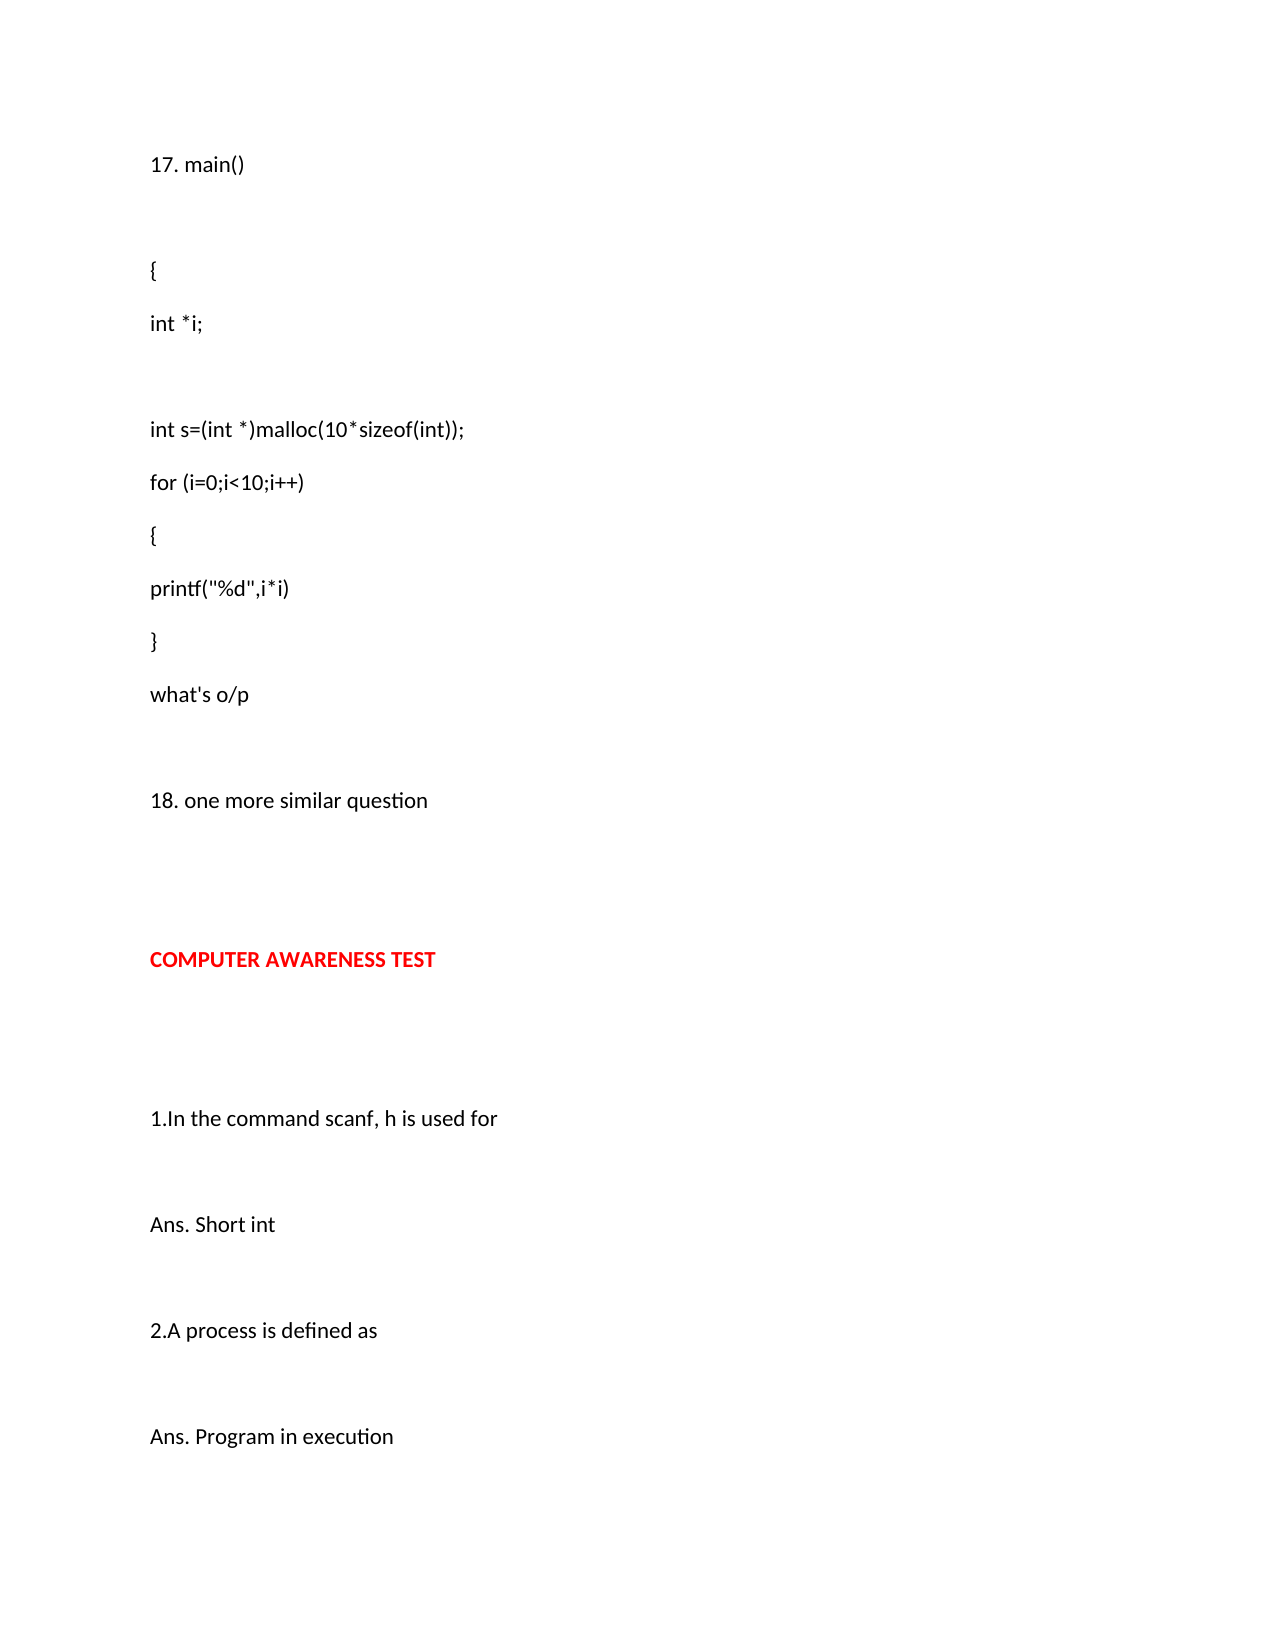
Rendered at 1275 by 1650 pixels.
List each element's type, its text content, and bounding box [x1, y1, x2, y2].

text what's o/p [150, 680, 1125, 708]
text Ans. Program in execution [150, 1422, 1125, 1451]
text Ans. Short int [150, 1210, 1125, 1238]
text } [150, 627, 1125, 655]
text 1.In the command scanf, h is used for [150, 1104, 1125, 1132]
text int *i; [150, 309, 1125, 337]
text int s=(int *)malloc(10*sizeof(int)); [150, 415, 1125, 443]
text { [150, 256, 1125, 284]
text 18. one more similar question [150, 786, 1125, 814]
text printf("%d",i*i) [150, 574, 1125, 602]
text { [150, 521, 1125, 549]
text 2.A process is defined as [150, 1316, 1125, 1344]
text for (i=0;i<10;i++) [150, 468, 1125, 496]
text 17. main() [150, 150, 1125, 178]
text COMPUTER AWARENESS TEST [150, 945, 1125, 973]
